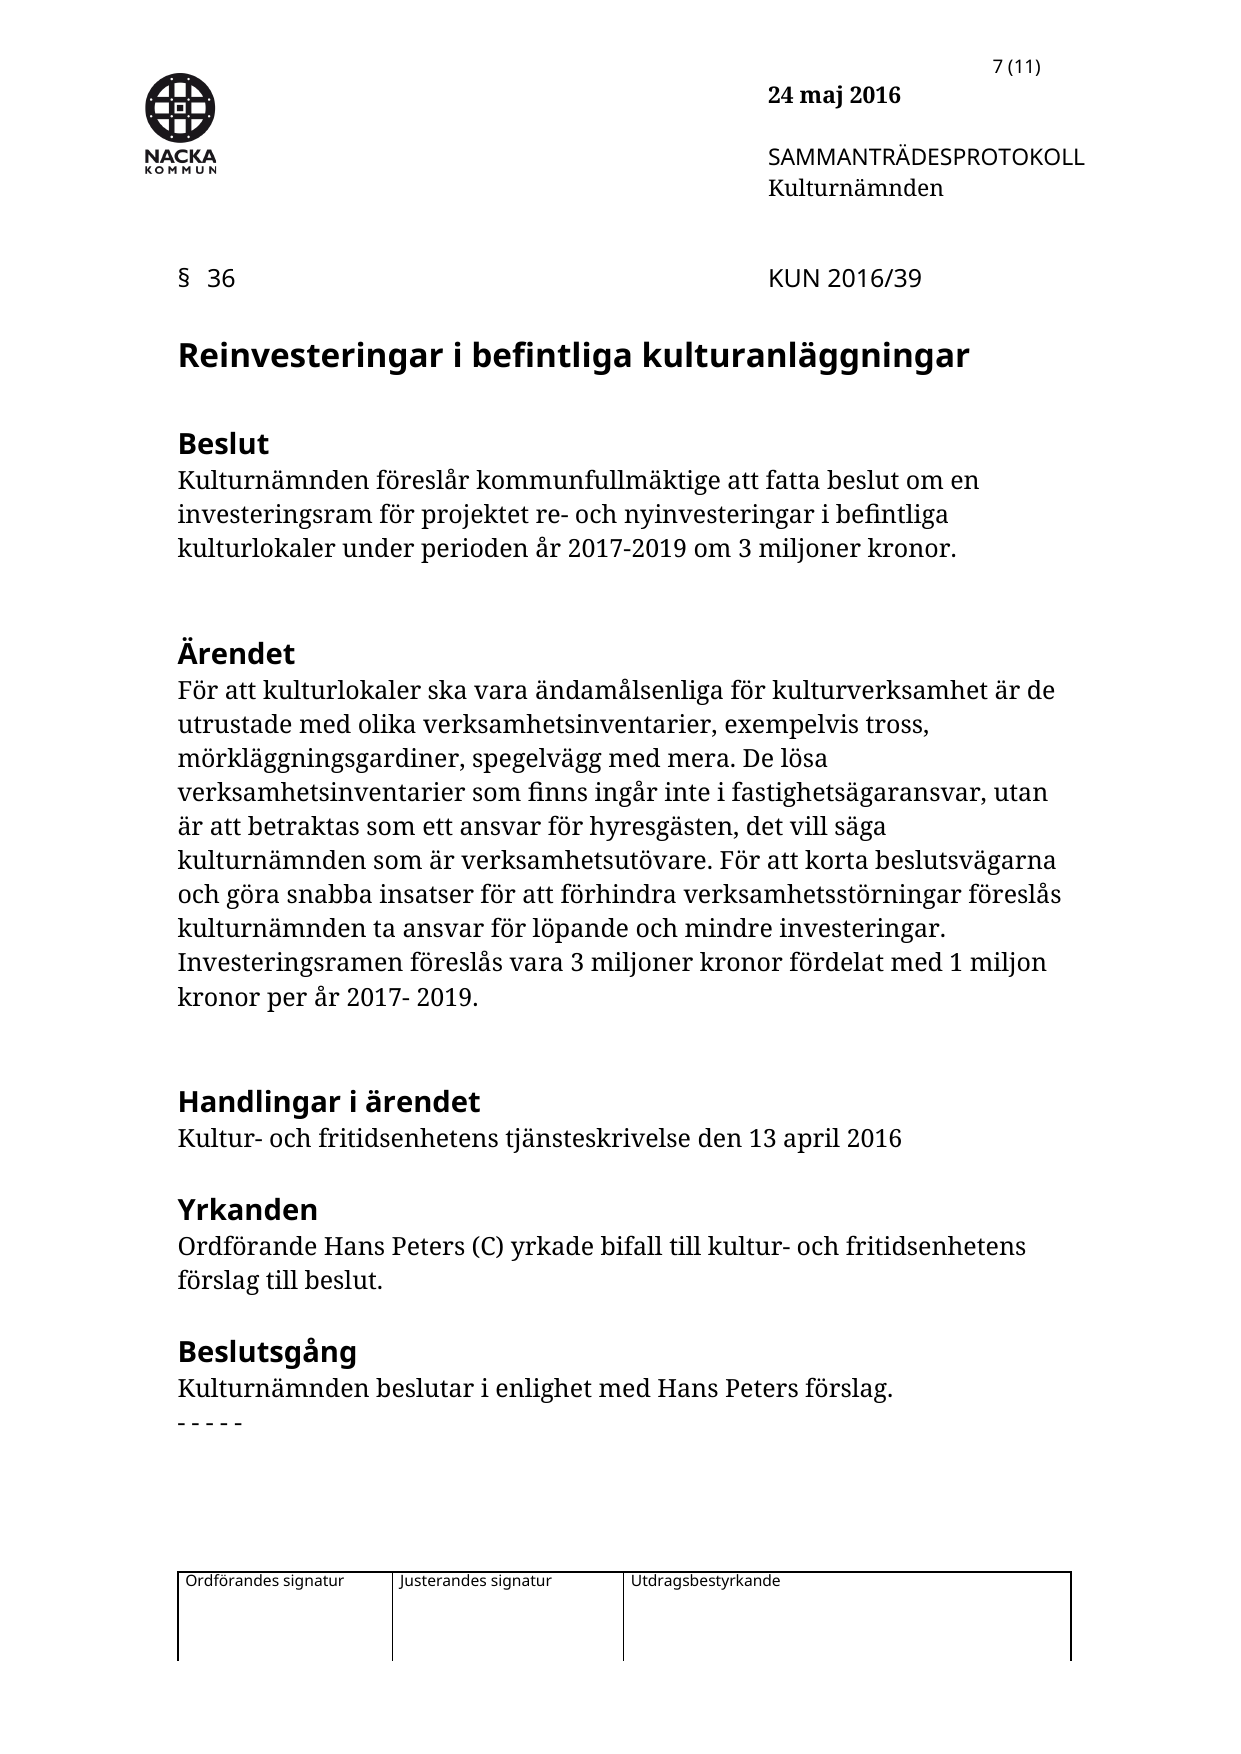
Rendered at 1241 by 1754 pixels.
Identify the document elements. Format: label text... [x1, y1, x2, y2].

text - - - - - [177, 1405, 1063, 1439]
subtitle Ärendet [177, 633, 1063, 673]
text Kulturnämnden beslutar i enlighet med Hans Peters förslag. [177, 1371, 1063, 1405]
text 36 KUN 2016/39 [177, 261, 1063, 294]
subtitle Yrkanden [177, 1189, 1063, 1229]
text Ordförande Hans Peters (C) yrkade bifall till kultur- och fritidsenhetens förslag till beslut. [177, 1229, 1063, 1297]
subtitle Handlingar i ärendet [177, 1081, 1063, 1121]
text Kulturnämnden föreslår kommunfullmäktige att fatta beslut om en investeringsram för projektet re- och nyinvesteringar i befintliga kulturlokaler under perioden år 2017-2019 om 3 miljoner kronor. [177, 463, 1063, 565]
picture [145, 73, 217, 174]
subtitle Beslut [177, 423, 1063, 463]
subtitle Beslutsgång [177, 1331, 1063, 1371]
text Kultur- och fritidsenhetens tjänsteskrivelse den 13 april 2016 [177, 1121, 1063, 1155]
